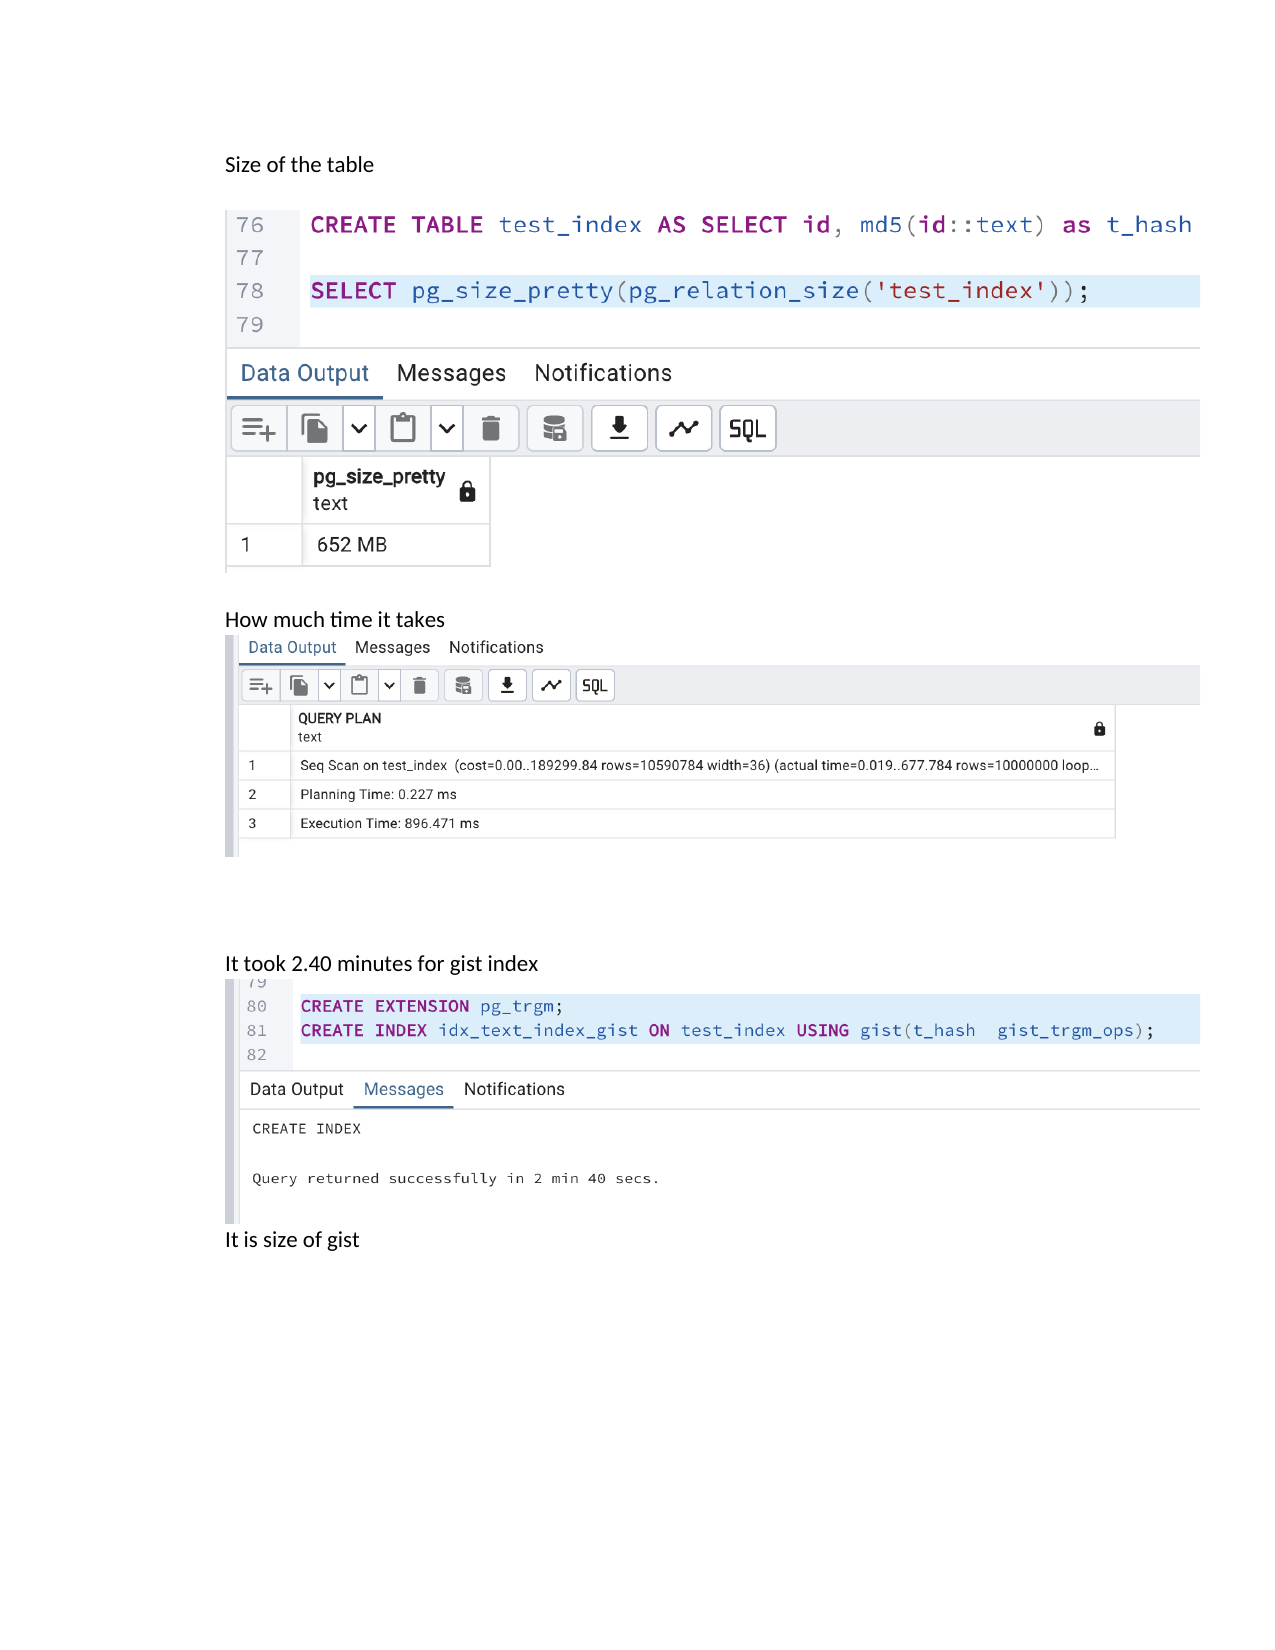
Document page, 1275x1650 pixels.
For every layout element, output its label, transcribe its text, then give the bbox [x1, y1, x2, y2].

text How much time it takes [225, 605, 1125, 635]
text It took 2.40 minutes for gist index [225, 949, 1125, 977]
picture [225, 635, 1200, 857]
text It is size of gist [225, 1225, 1125, 1253]
picture [225, 979, 1200, 1224]
picture [225, 210, 1200, 573]
text Size of the table [225, 150, 1125, 178]
